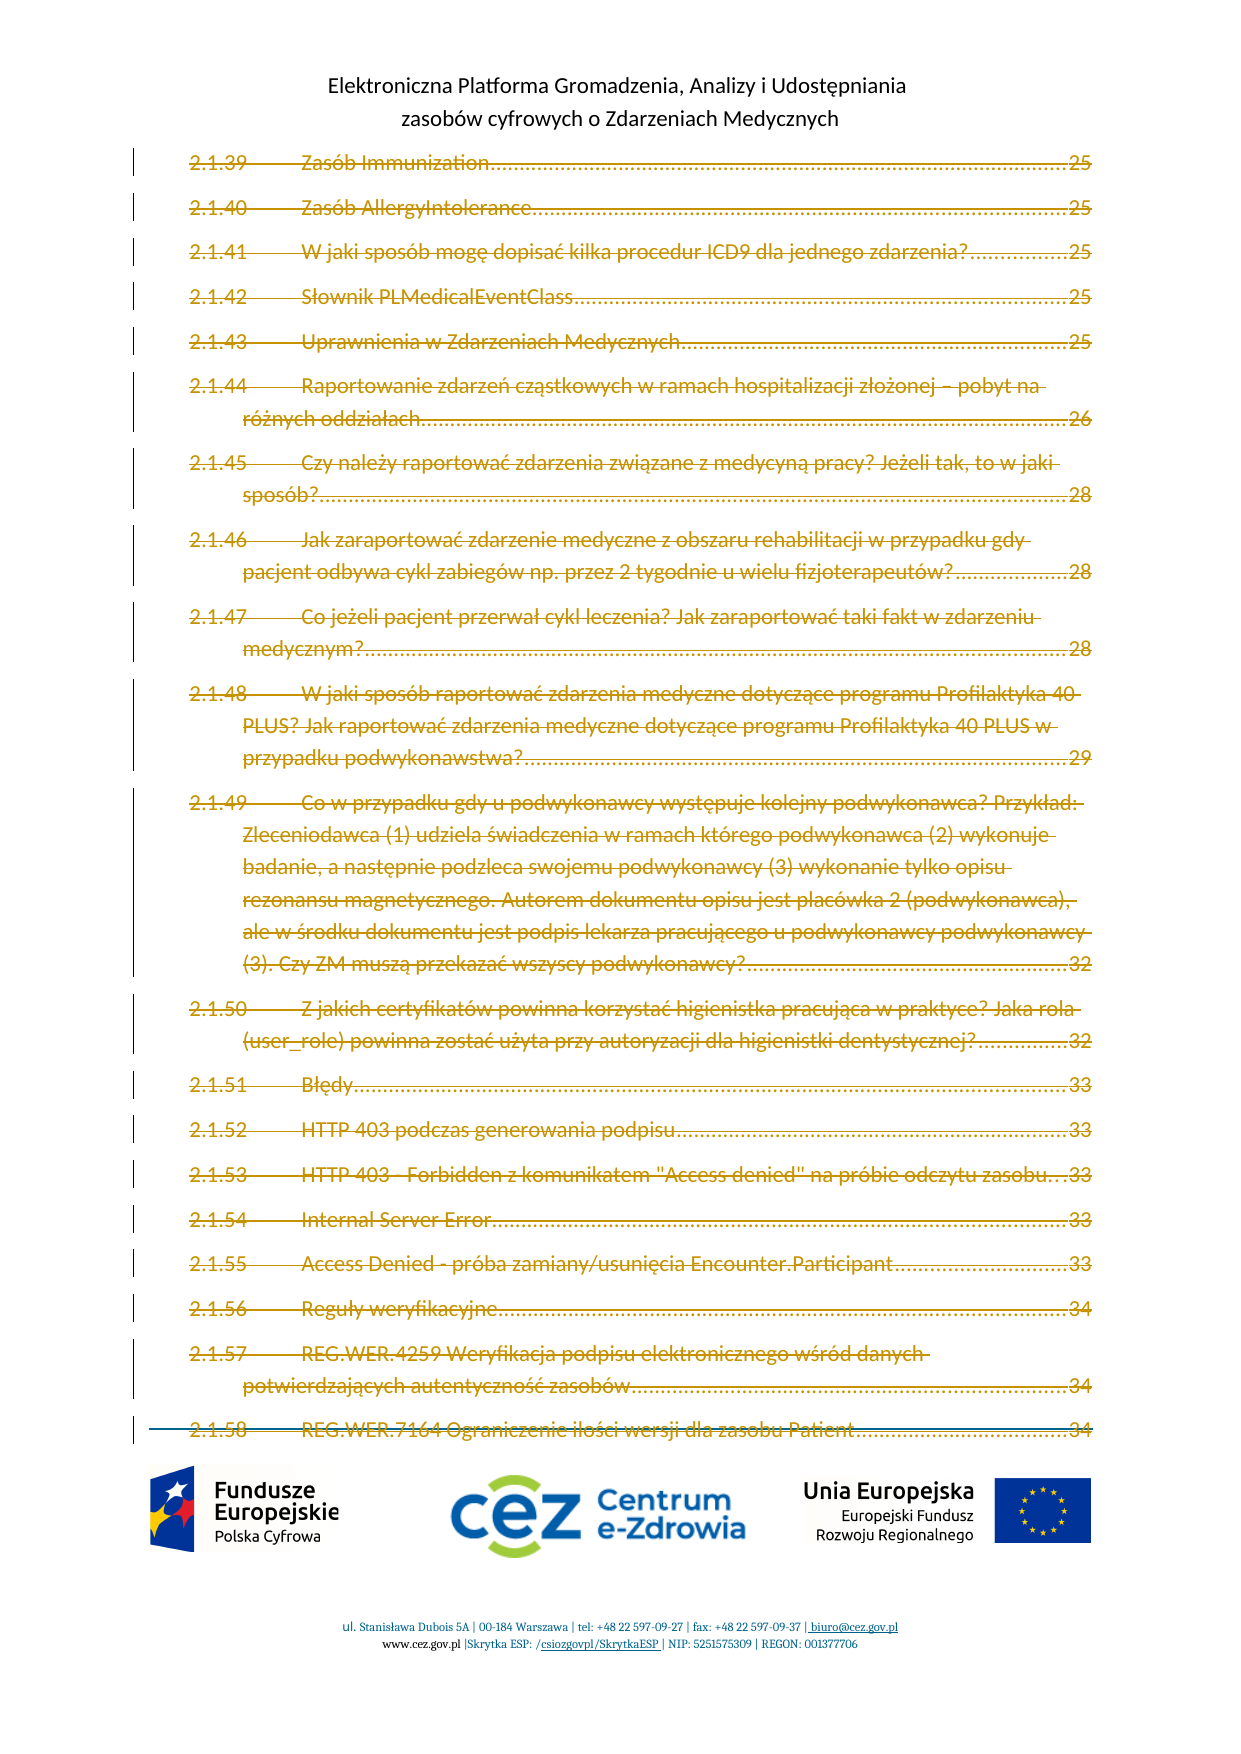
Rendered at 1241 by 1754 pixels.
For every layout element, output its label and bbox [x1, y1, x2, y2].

picture [772, 1623, 778, 1631]
picture [646, 1640, 656, 1648]
picture [811, 1640, 821, 1648]
picture [624, 1639, 638, 1648]
picture [343, 1624, 349, 1631]
picture [868, 1624, 879, 1631]
picture [639, 1623, 645, 1631]
picture [147, 1464, 339, 1552]
picture [447, 1474, 749, 1558]
picture [542, 1625, 552, 1631]
picture [850, 1625, 859, 1631]
picture [845, 1640, 857, 1648]
picture [833, 1640, 838, 1648]
picture [456, 1623, 461, 1631]
picture [803, 1476, 1091, 1543]
picture [479, 1623, 485, 1631]
picture [486, 1623, 491, 1631]
picture [603, 1623, 615, 1631]
picture [655, 1623, 661, 1631]
picture [606, 1639, 611, 1648]
picture [417, 1623, 423, 1631]
picture [839, 1623, 848, 1631]
picture [561, 1641, 572, 1649]
picture [365, 1624, 373, 1631]
picture [401, 1625, 413, 1631]
picture [740, 1640, 749, 1648]
picture [536, 1640, 540, 1650]
picture [765, 1640, 775, 1648]
picture [473, 1639, 480, 1648]
picture [805, 1640, 810, 1648]
picture [783, 1640, 797, 1648]
picture [681, 1640, 687, 1648]
picture [721, 1623, 727, 1631]
picture [827, 1625, 838, 1631]
picture [789, 1623, 794, 1631]
picture [445, 1625, 453, 1631]
picture [510, 1640, 521, 1648]
picture [668, 1640, 676, 1648]
picture [541, 1642, 554, 1648]
picture [888, 1625, 895, 1631]
picture [779, 1623, 785, 1631]
picture [382, 1625, 390, 1631]
picture [757, 1623, 767, 1631]
picture [662, 1623, 667, 1631]
picture [554, 1625, 567, 1631]
picture [839, 1640, 844, 1648]
picture [711, 1642, 720, 1648]
picture [532, 1625, 542, 1631]
picture [633, 1623, 638, 1631]
